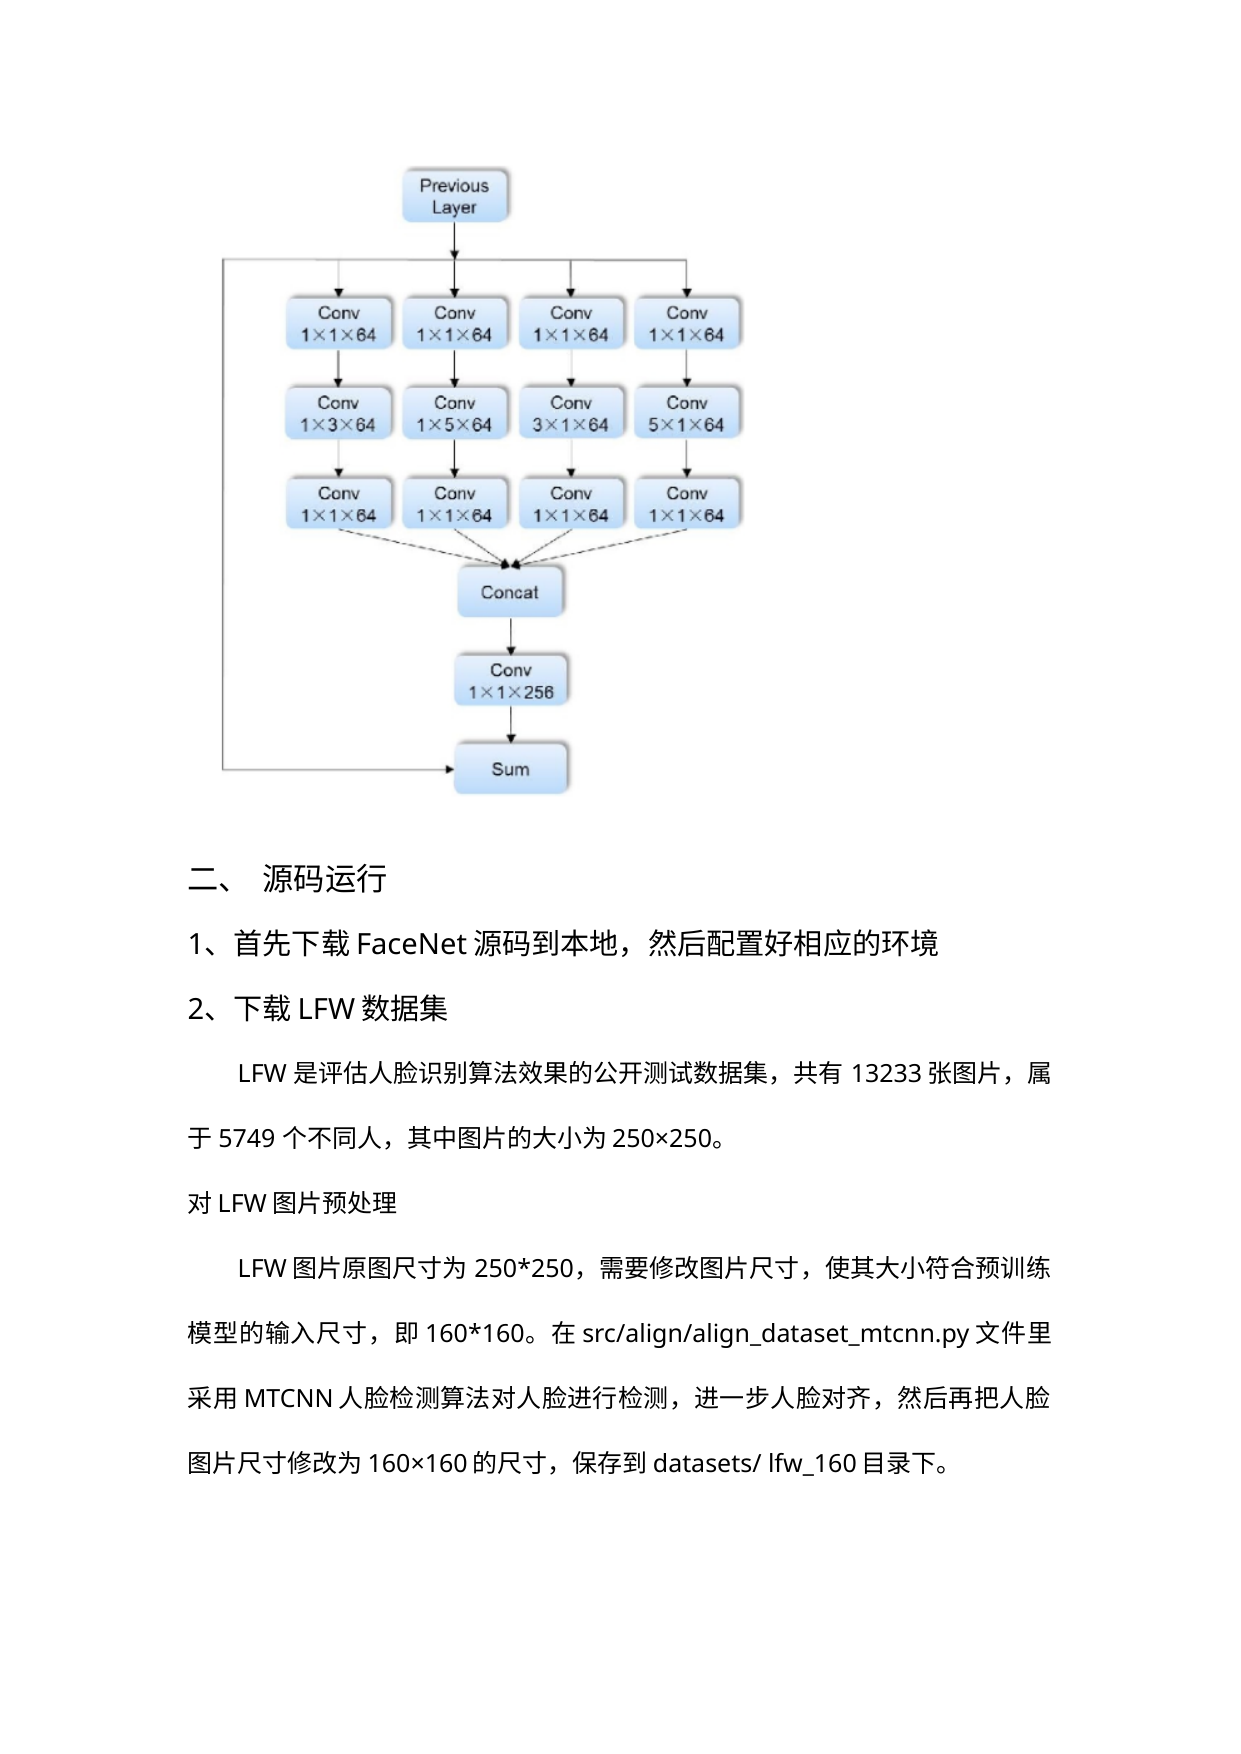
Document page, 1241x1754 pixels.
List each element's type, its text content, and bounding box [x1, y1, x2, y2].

text LFW 是评估人脸识别算法效果的公开测试数据集，共有13233张图片，属于 5749 个不同人，其中图片的大小为250×250。 [187, 1039, 1053, 1169]
picture [187, 162, 796, 814]
text LFW图片原图尺寸为 250*250，需要修改图片尺寸，使其大小符合预训练模型的输入尺寸，即160*160。在src/align/align_dataset_mtcnn.py文件里，采用MTCNN人脸检测算法对人脸进行检测，进一步人脸对齐，然后再把人脸图片尺寸修改为160×160的尺寸，保存到datasets/ lfw_160目录下。 [187, 1234, 1053, 1494]
text 1、首先下载FaceNet源码到本地，然后配置好相应的环境 [187, 909, 1053, 974]
text 对LFW图片预处理 [187, 1169, 1053, 1234]
text 2、下载LFW数据集 [187, 974, 1053, 1039]
list 源码运行 [187, 844, 1053, 909]
